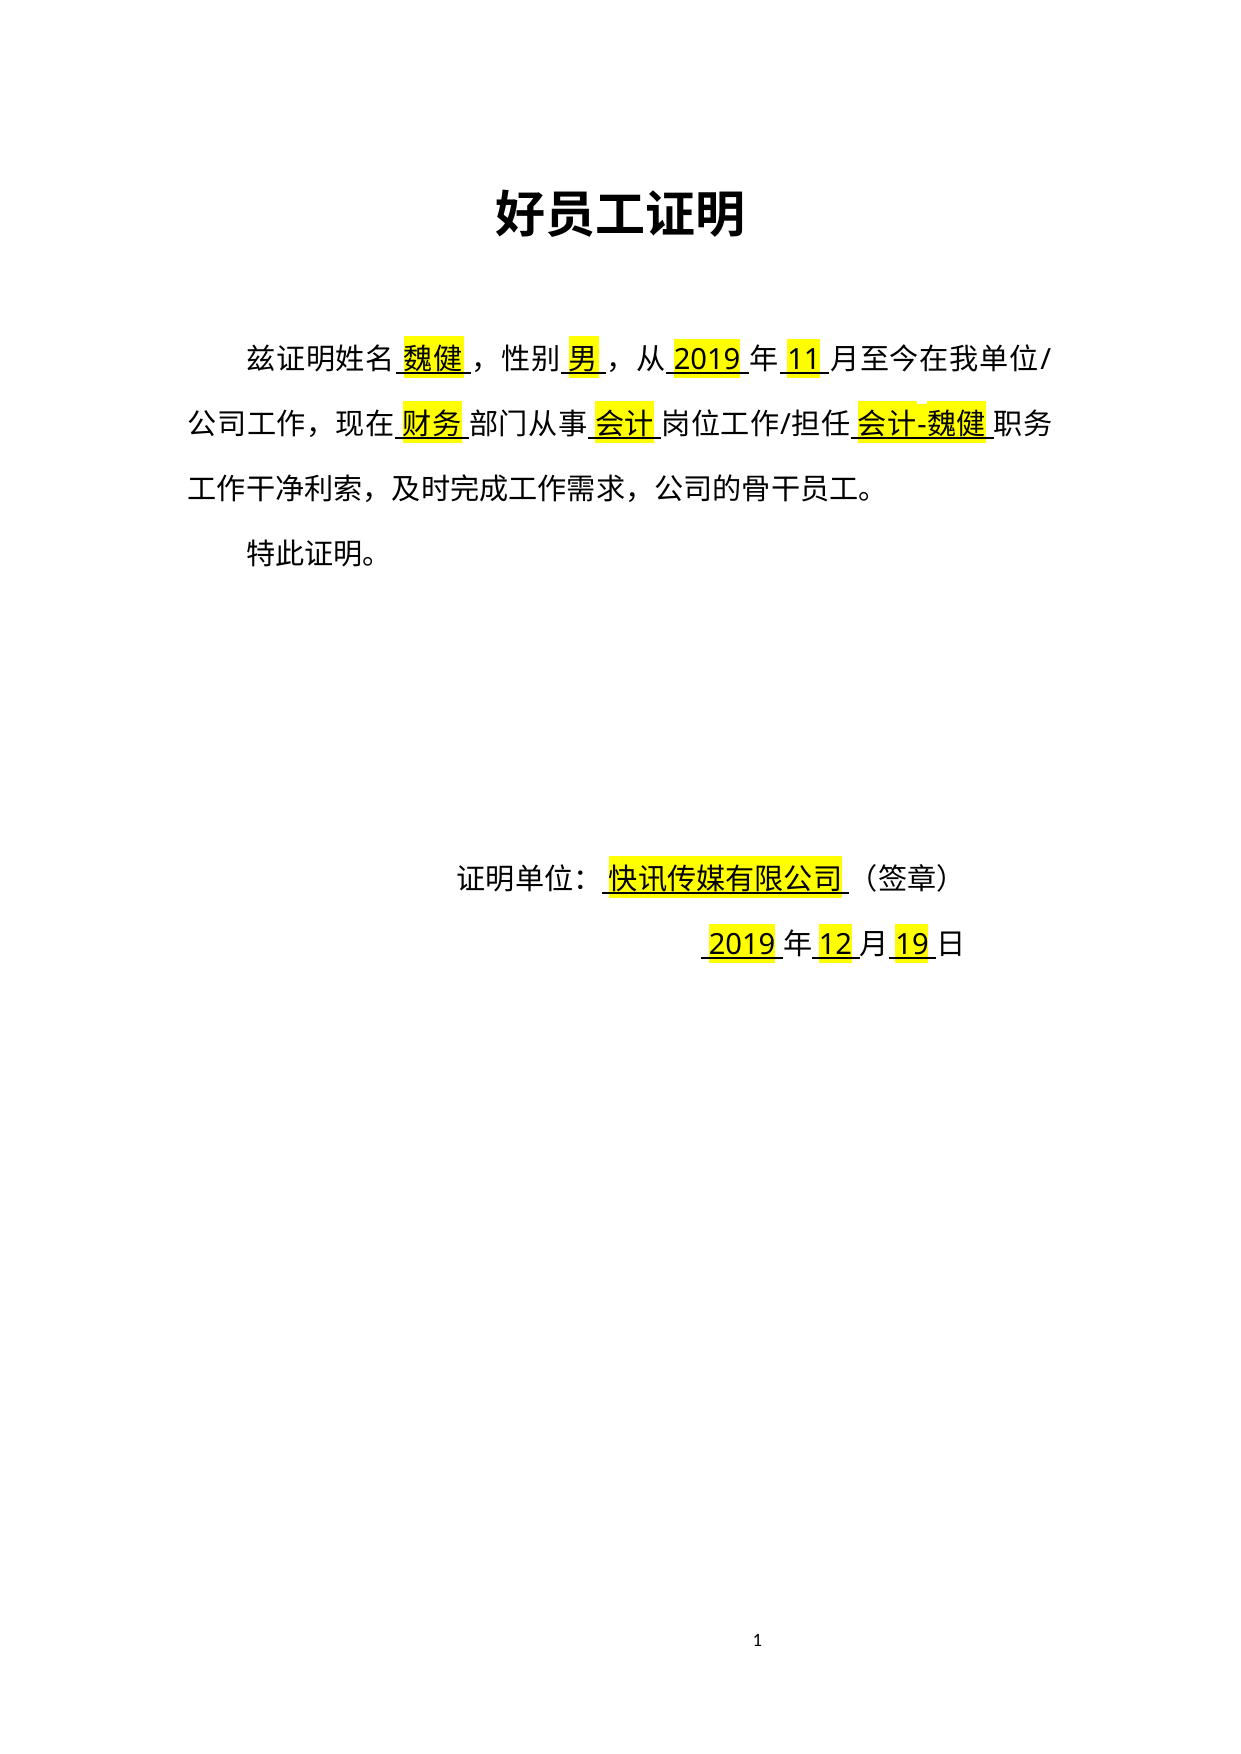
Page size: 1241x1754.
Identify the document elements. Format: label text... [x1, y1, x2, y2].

text 兹证明姓名 魏健 ，性别 男 ，从 2019 年 11 月至今在我单位/公司工作，现在 财务 部门从事 会计 岗位工作/担任 会计-魏健 职务，工作干净利索，及时完成工作需求，公司的骨干员工。 [187, 324, 1053, 519]
text 好员工证明 [187, 162, 1053, 259]
text 2019 年 12 月 19 日 [187, 909, 965, 974]
text 特此证明。 [187, 519, 1053, 584]
text 证明单位： 快讯传媒有限公司 （签章） [187, 844, 965, 909]
